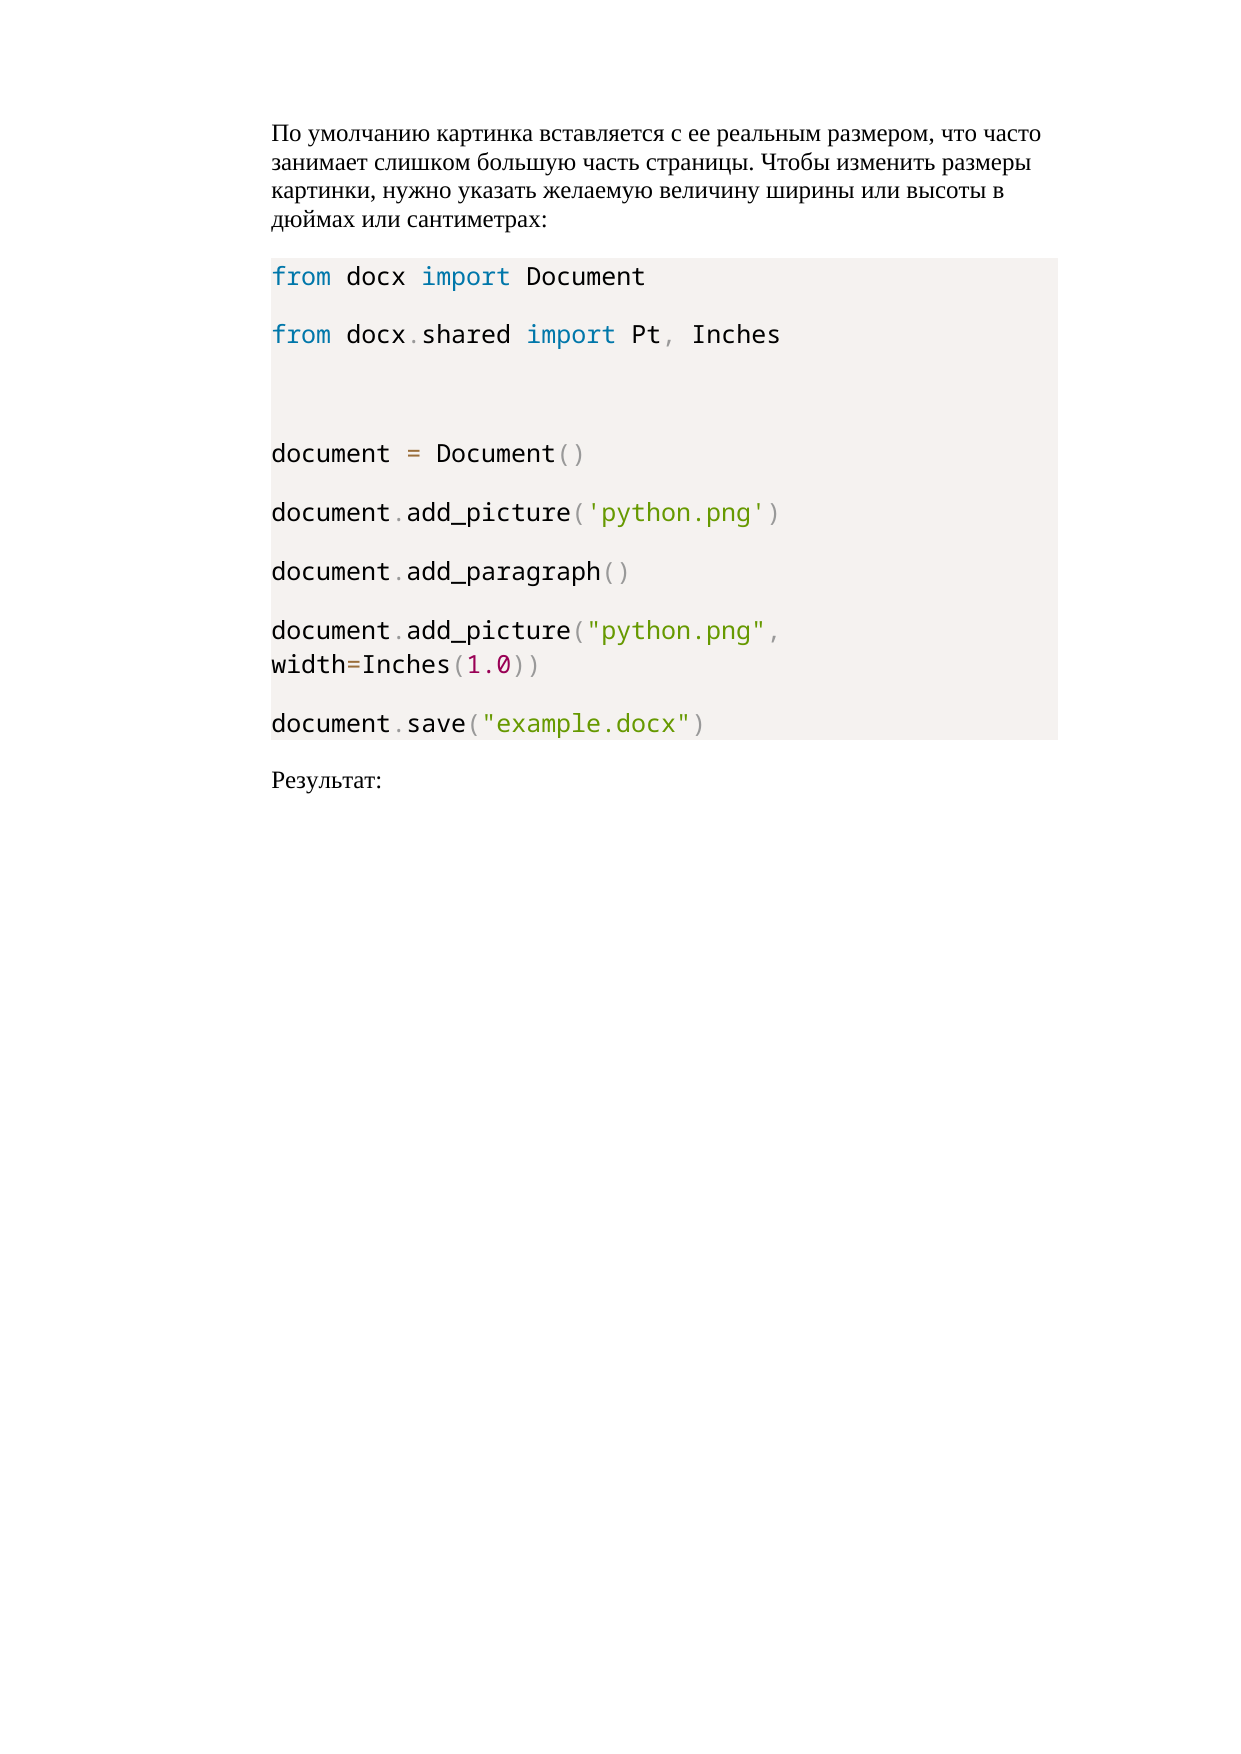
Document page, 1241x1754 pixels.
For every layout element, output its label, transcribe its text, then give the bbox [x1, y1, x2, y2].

text По умолчанию картинка вставляется с ее реальным размером, что часто занимает слишком большую часть страницы. Чтобы изменить размеры картинки, нужно указать желаемую величину ширины или высоты в дюймах или сантиметрах: [271, 118, 1058, 233]
text document.save("example.docx") [271, 706, 1058, 740]
text from docx import Document [271, 258, 1058, 292]
text document.add_paragraph() [271, 553, 1058, 587]
text Результат: [271, 765, 1058, 793]
text document = Document() [271, 435, 1058, 469]
text document.add_picture('python.png') [271, 494, 1058, 528]
text document.add_picture("python.png", width=Inches(1.0)) [271, 612, 1058, 681]
text from docx.shared import Pt, Inches [271, 317, 1058, 351]
